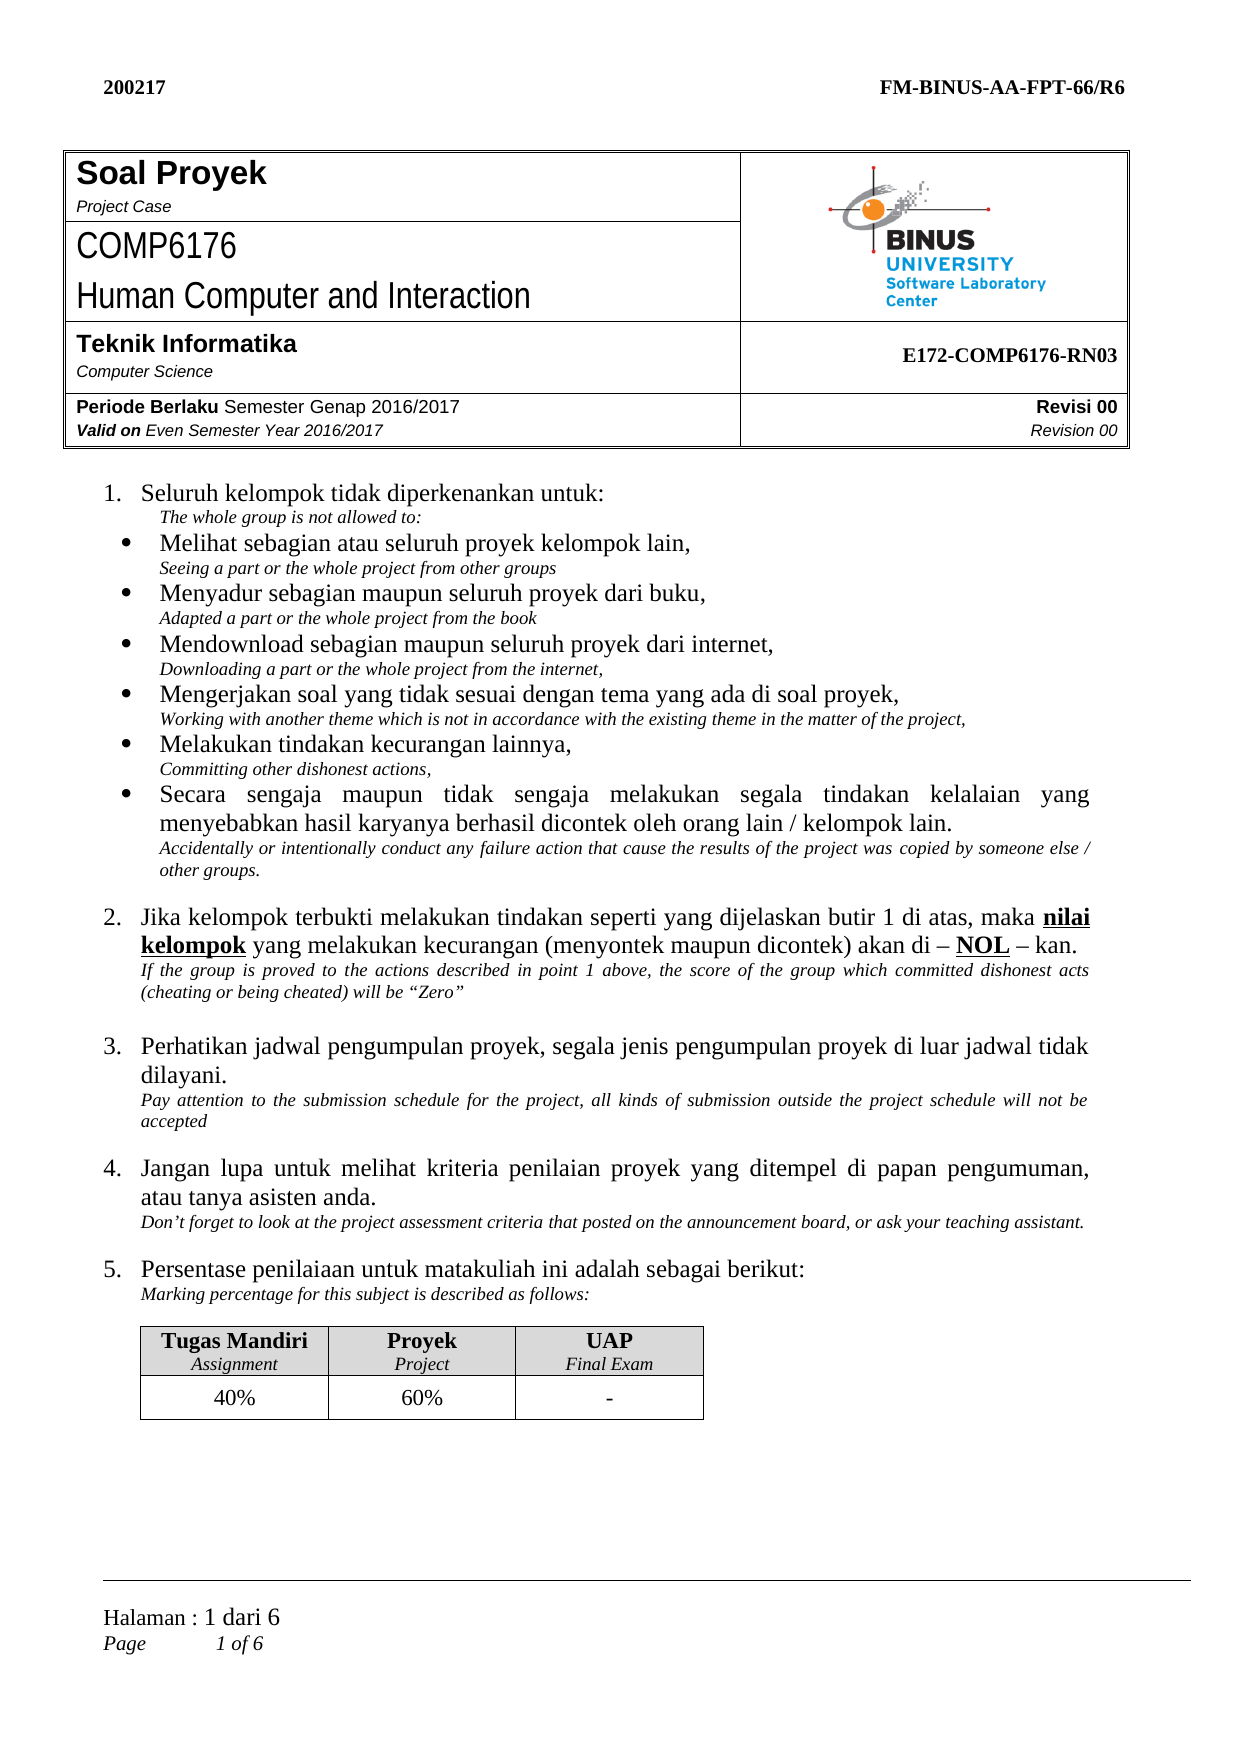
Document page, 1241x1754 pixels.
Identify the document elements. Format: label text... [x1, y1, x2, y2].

text Don’t forget to look at the project assessment criteria that posted on the announcement board, or ask your teaching assistant. [141, 1211, 1090, 1232]
table_header [741, 153, 1127, 321]
list Jangan lupa untuk melihat kriteria penilaian proyek yang ditempel di papan pengumuman, atau tanya asisten anda. [103, 1153, 1090, 1211]
list Mengerjakan soal yang tidak sesuai dengan tema yang ada di soal proyek, [122, 679, 1090, 708]
list Melihat sebagian atau seluruh proyek kelompok lain, [122, 528, 1090, 557]
text Committing other dishonest actions, [159, 758, 1090, 779]
text Downloading a part or the whole project from the internet, [141, 657, 1090, 679]
table_header Soal Proyek Project Case [66, 153, 740, 221]
table_cell Revisi 00 Revision 00 [741, 394, 1127, 446]
picture [821, 155, 1047, 315]
list Secara sengaja maupun tidak sengaja melakukan segala tindakan kelalaian yang menyebabkan hasil karyanya berhasil dicontek oleh orang lain / kelompok lain. [122, 779, 1090, 837]
list Persentase penilaiaan untuk matakuliah ini adalah sebagai berikut: [103, 1254, 1090, 1283]
list Seluruh kelompok tidak diperkenankan untuk: [103, 478, 1090, 506]
text The whole group is not allowed to: [159, 506, 1090, 528]
table_cell E172-COMP6176-RN03 [741, 322, 1127, 392]
table_cell Periode Berlaku Semester Genap 2016/2017 Valid on Even Semester Year 2016/2017 [66, 394, 740, 446]
table_cell 40% [141, 1376, 328, 1419]
text Accidentally or intentionally conduct any failure action that cause the results of the project was copied by someone else / other groups. [159, 837, 1090, 880]
table_cell 60% [329, 1376, 515, 1419]
table_cell COMP6176 Human Computer and Interaction [66, 222, 740, 321]
text Marking percentage for this subject is described as follows: [141, 1283, 1090, 1304]
list Jika kelompok terbukti melakukan tindakan seperti yang dijelaskan butir 1 di atas, maka nilai kelompok yang melakukan kecurangan (menyontek maupun dicontek) akan di – NOL – kan. [103, 902, 1090, 959]
list Mendownload sebagian maupun seluruh proyek dari internet, [122, 629, 1090, 657]
table_header Tugas Mandiri Assignment [141, 1327, 328, 1375]
text Working with another theme which is not in accordance with the existing theme in the matter of the project, [159, 708, 1090, 729]
list Melakukan tindakan kecurangan lainnya, [122, 729, 1090, 758]
text Adapted a part or the whole project from the book [141, 607, 1090, 629]
table_cell - [516, 1376, 703, 1419]
table_cell Teknik Informatika Computer Science [66, 322, 740, 392]
list Perhatikan jadwal pengumpulan proyek, segala jenis pengumpulan proyek di luar jadwal tidak dilayani. [103, 1031, 1090, 1089]
table_header Proyek Project [329, 1327, 515, 1375]
list Menyadur sebagian maupun seluruh proyek dari buku, [122, 578, 1090, 607]
table_header UAP Final Exam [516, 1327, 703, 1375]
text Seeing a part or the whole project from other groups [141, 557, 1090, 578]
text If the group is proved to the actions described in point 1 above, the score of the group which committed dishonest acts (cheating or being cheated) will be “Zero” [141, 959, 1090, 1002]
text Pay attention to the submission schedule for the project, all kinds of submission outside the project schedule will not be accepted [103, 1089, 1090, 1132]
